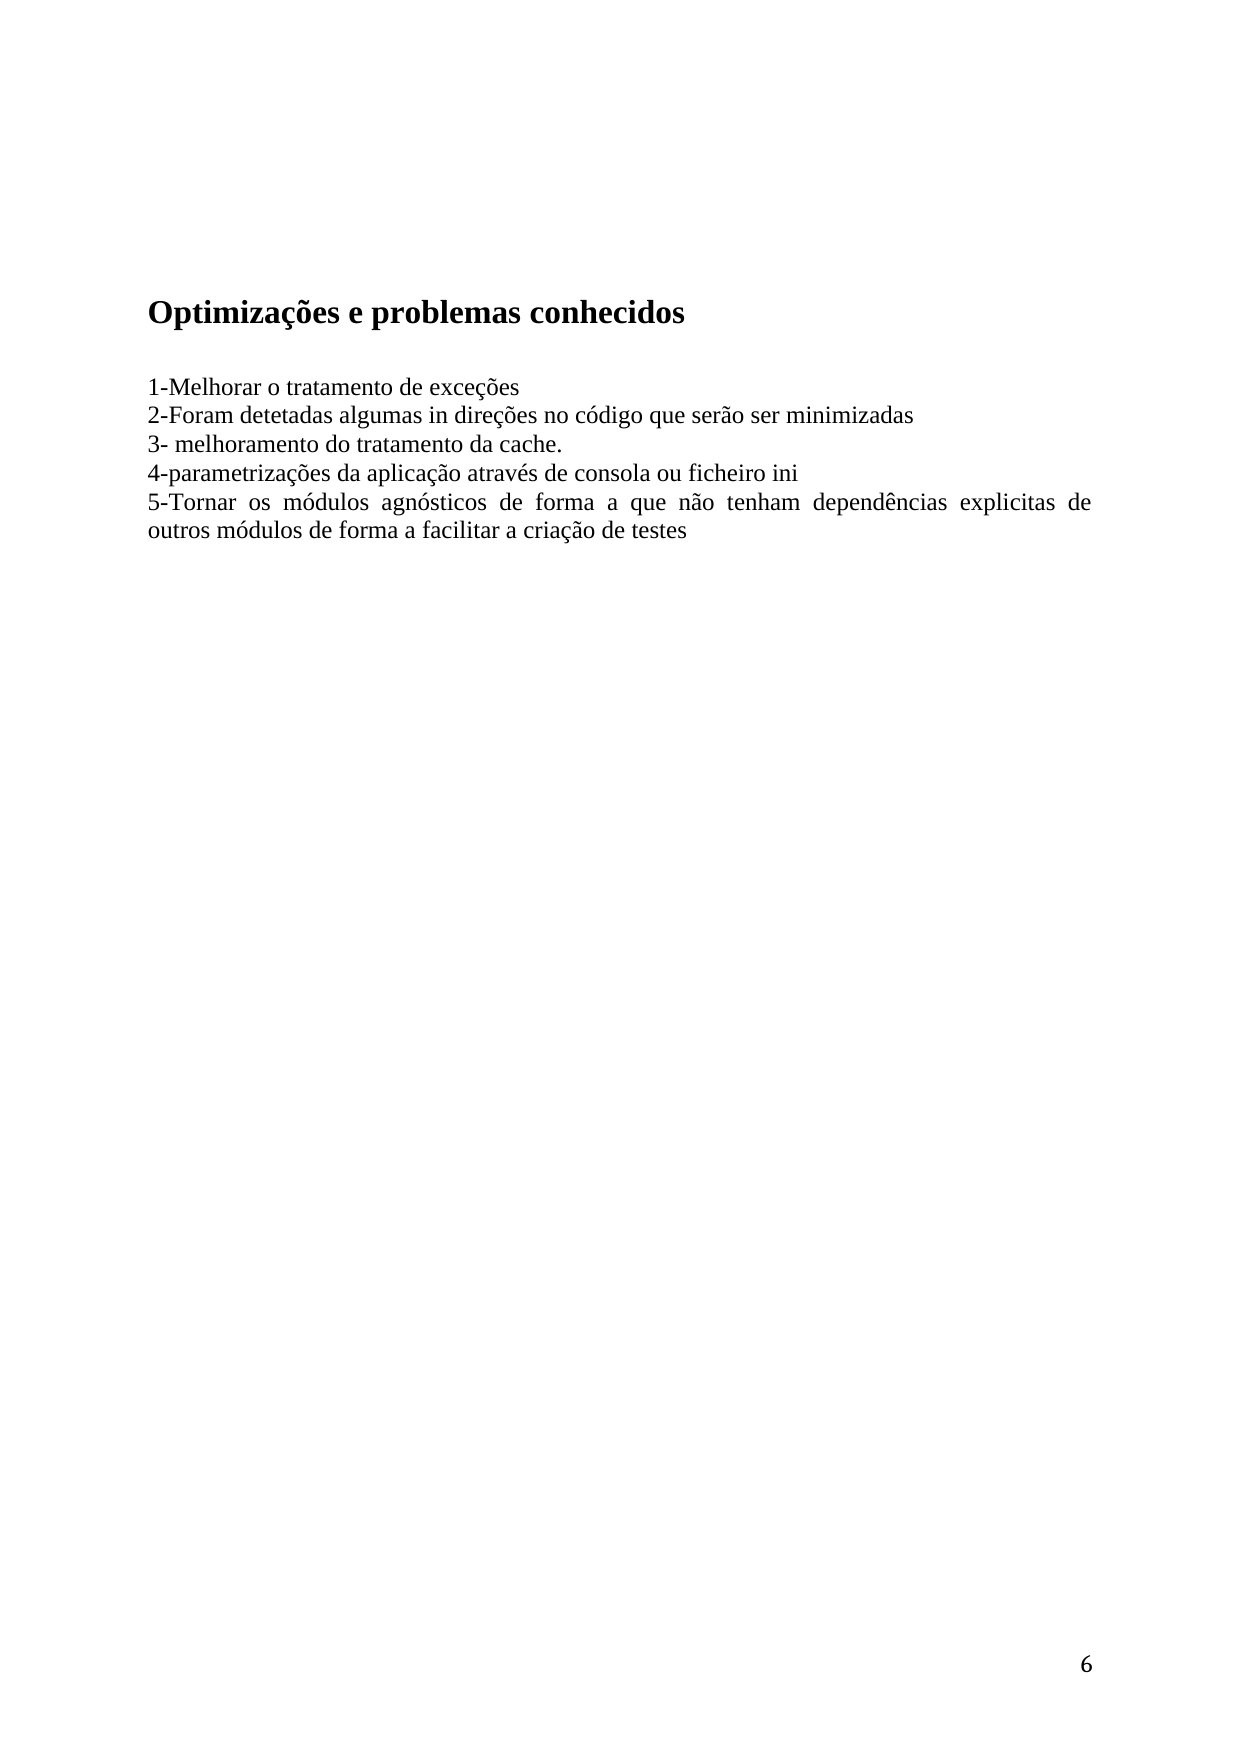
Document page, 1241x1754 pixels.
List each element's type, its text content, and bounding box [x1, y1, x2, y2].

subtitle Optimizações e problemas conhecidos [147, 292, 1093, 330]
text 3- melhoramento do tratamento da cache. [147, 429, 1093, 458]
text 4-parametrizações da aplicação através de consola ou ficheiro ini [147, 458, 1093, 487]
text 1-Melhorar o tratamento de exceções [147, 372, 1093, 400]
text 2-Foram detetadas algumas in direções no código que serão ser minimizadas [147, 400, 1093, 429]
text 5-Tornar os módulos agnósticos de forma a que não tenham dependências explicitas de outros módulos de forma a facilitar a criação de testes [147, 487, 1093, 544]
